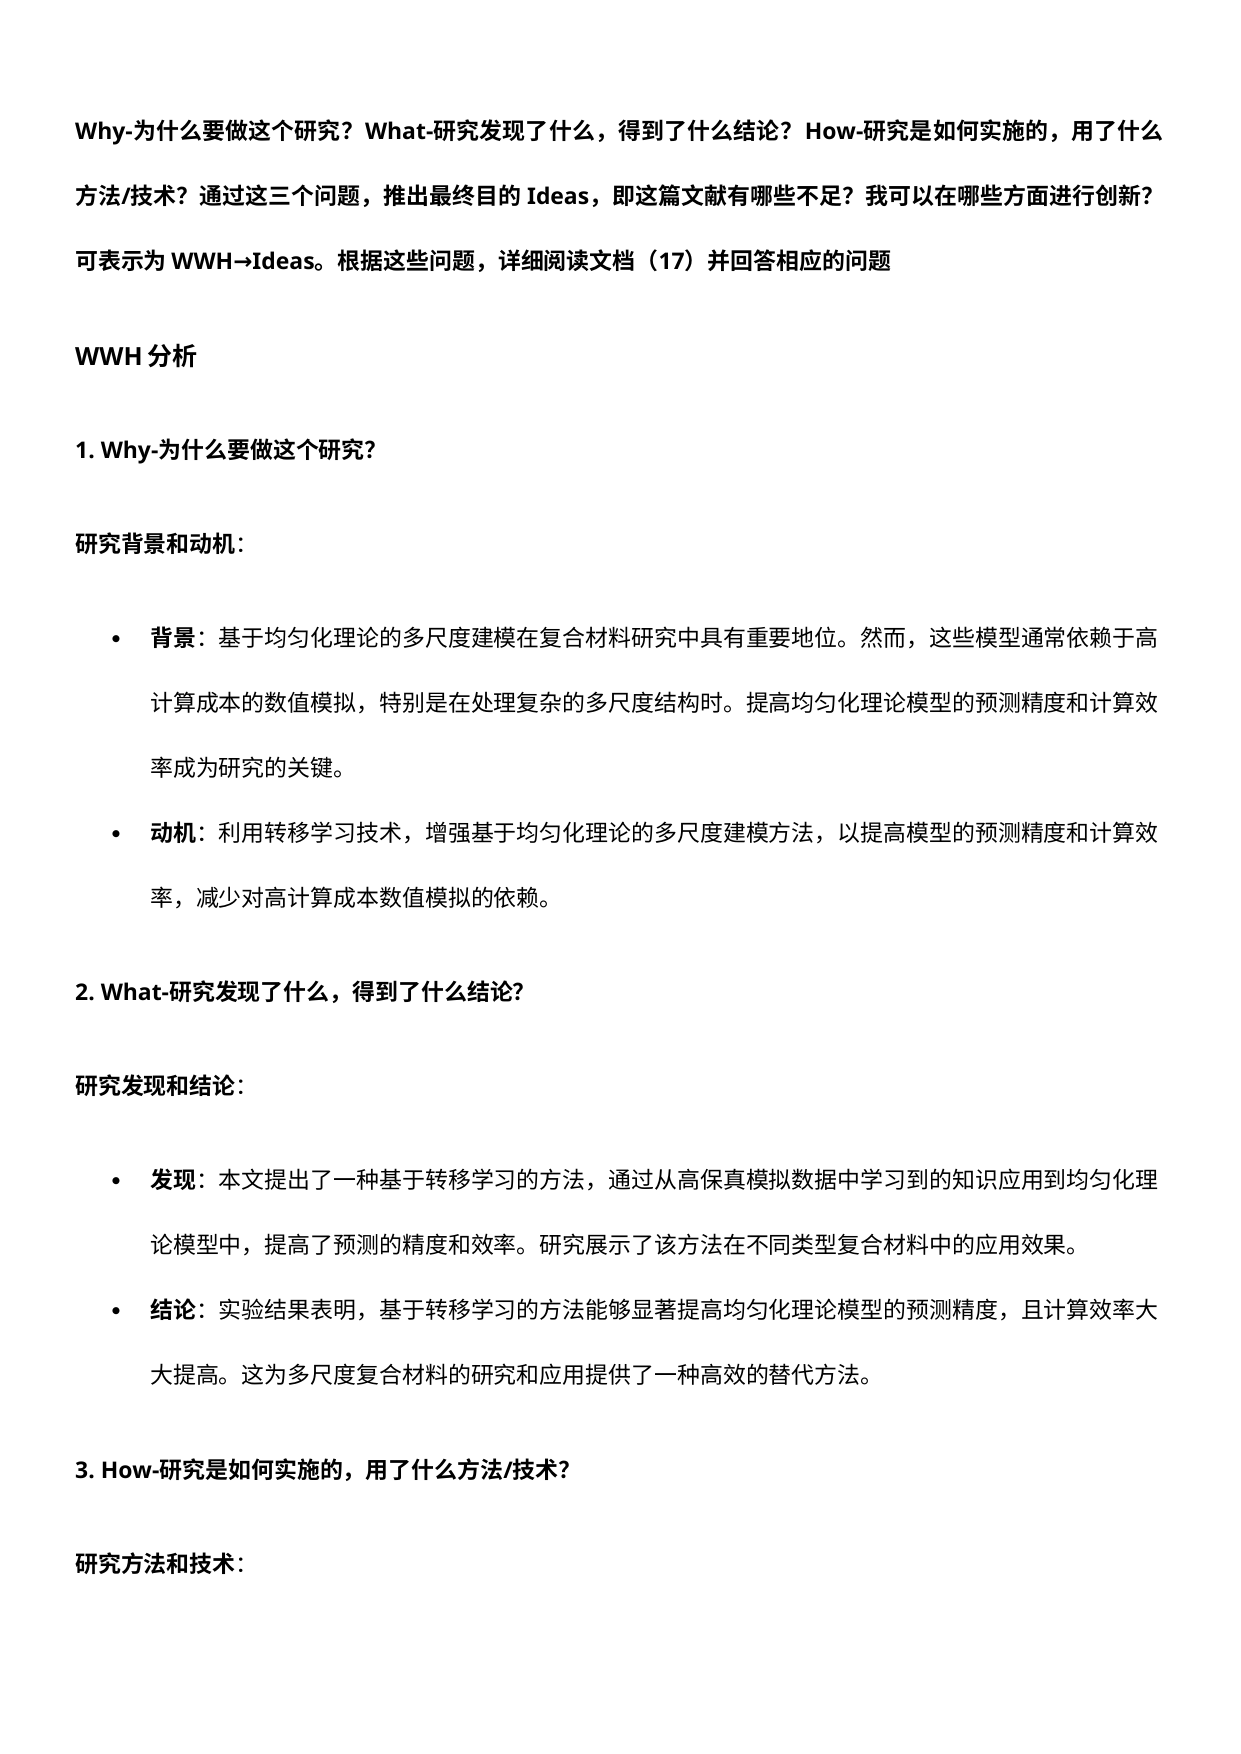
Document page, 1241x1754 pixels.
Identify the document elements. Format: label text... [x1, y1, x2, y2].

text 3. How-研究是如何实施的，用了什么方法/技术？ [75, 1436, 1165, 1501]
list 发现：本文提出了一种基于转移学习的方法，通过从高保真模拟数据中学习到的知识应用到均匀化理论模型中，提高了预测的精度和效率。研究展示了该方法在不同类型复合材料中的应用效果。 [112, 1147, 1165, 1277]
text 2. What-研究发现了什么，得到了什么结论？ [75, 958, 1165, 1023]
text WWH分析 [75, 322, 1165, 387]
text 1. Why-为什么要做这个研究？ [75, 416, 1165, 481]
list 动机：利用转移学习技术，增强基于均匀化理论的多尺度建模方法，以提高模型的预测精度和计算效率，减少对高计算成本数值模拟的依赖。 [112, 799, 1165, 929]
list 结论：实验结果表明，基于转移学习的方法能够显著提高均匀化理论模型的预测精度，且计算效率大大提高。这为多尺度复合材料的研究和应用提供了一种高效的替代方法。 [112, 1277, 1165, 1407]
list 背景：基于均匀化理论的多尺度建模在复合材料研究中具有重要地位。然而，这些模型通常依赖于高计算成本的数值模拟，特别是在处理复杂的多尺度结构时。提高均匀化理论模型的预测精度和计算效率成为研究的关键。 [112, 604, 1165, 799]
text 研究发现和结论： [75, 1052, 1165, 1117]
text 研究方法和技术： [75, 1530, 1165, 1595]
subtitle Why-为什么要做这个研究？What-研究发现了什么，得到了什么结论？How-研究是如何实施的，用了什么方法/技术？通过这三个问题，推出最终目的Ideas，即这篇文献有哪些不足？我可以在哪些方面进行创新？可表示为WWH→Ideas。根据这些问题，详细阅读文档（17）并回答相应的问题 [75, 97, 1165, 292]
text 研究背景和动机： [75, 510, 1165, 575]
